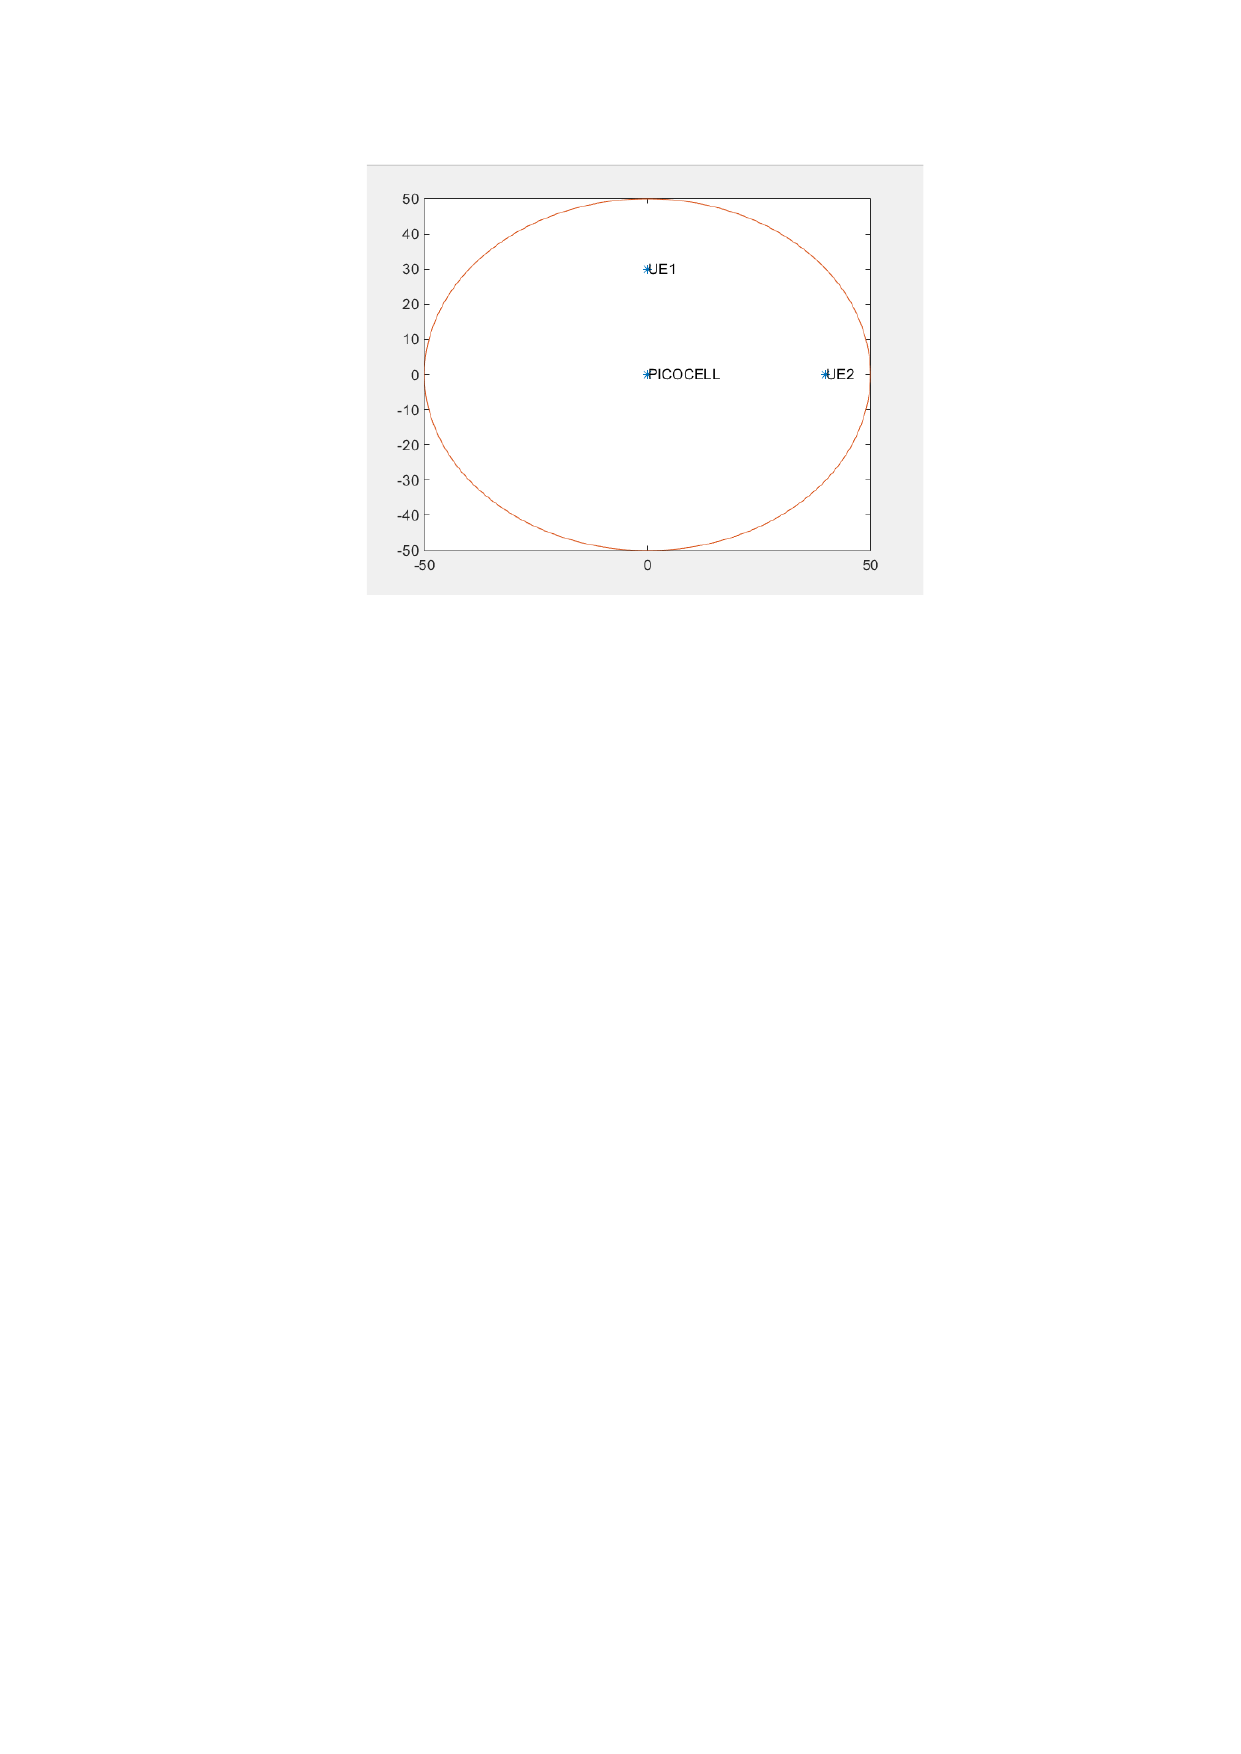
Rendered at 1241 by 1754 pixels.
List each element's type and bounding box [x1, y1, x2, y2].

picture [366, 164, 924, 595]
